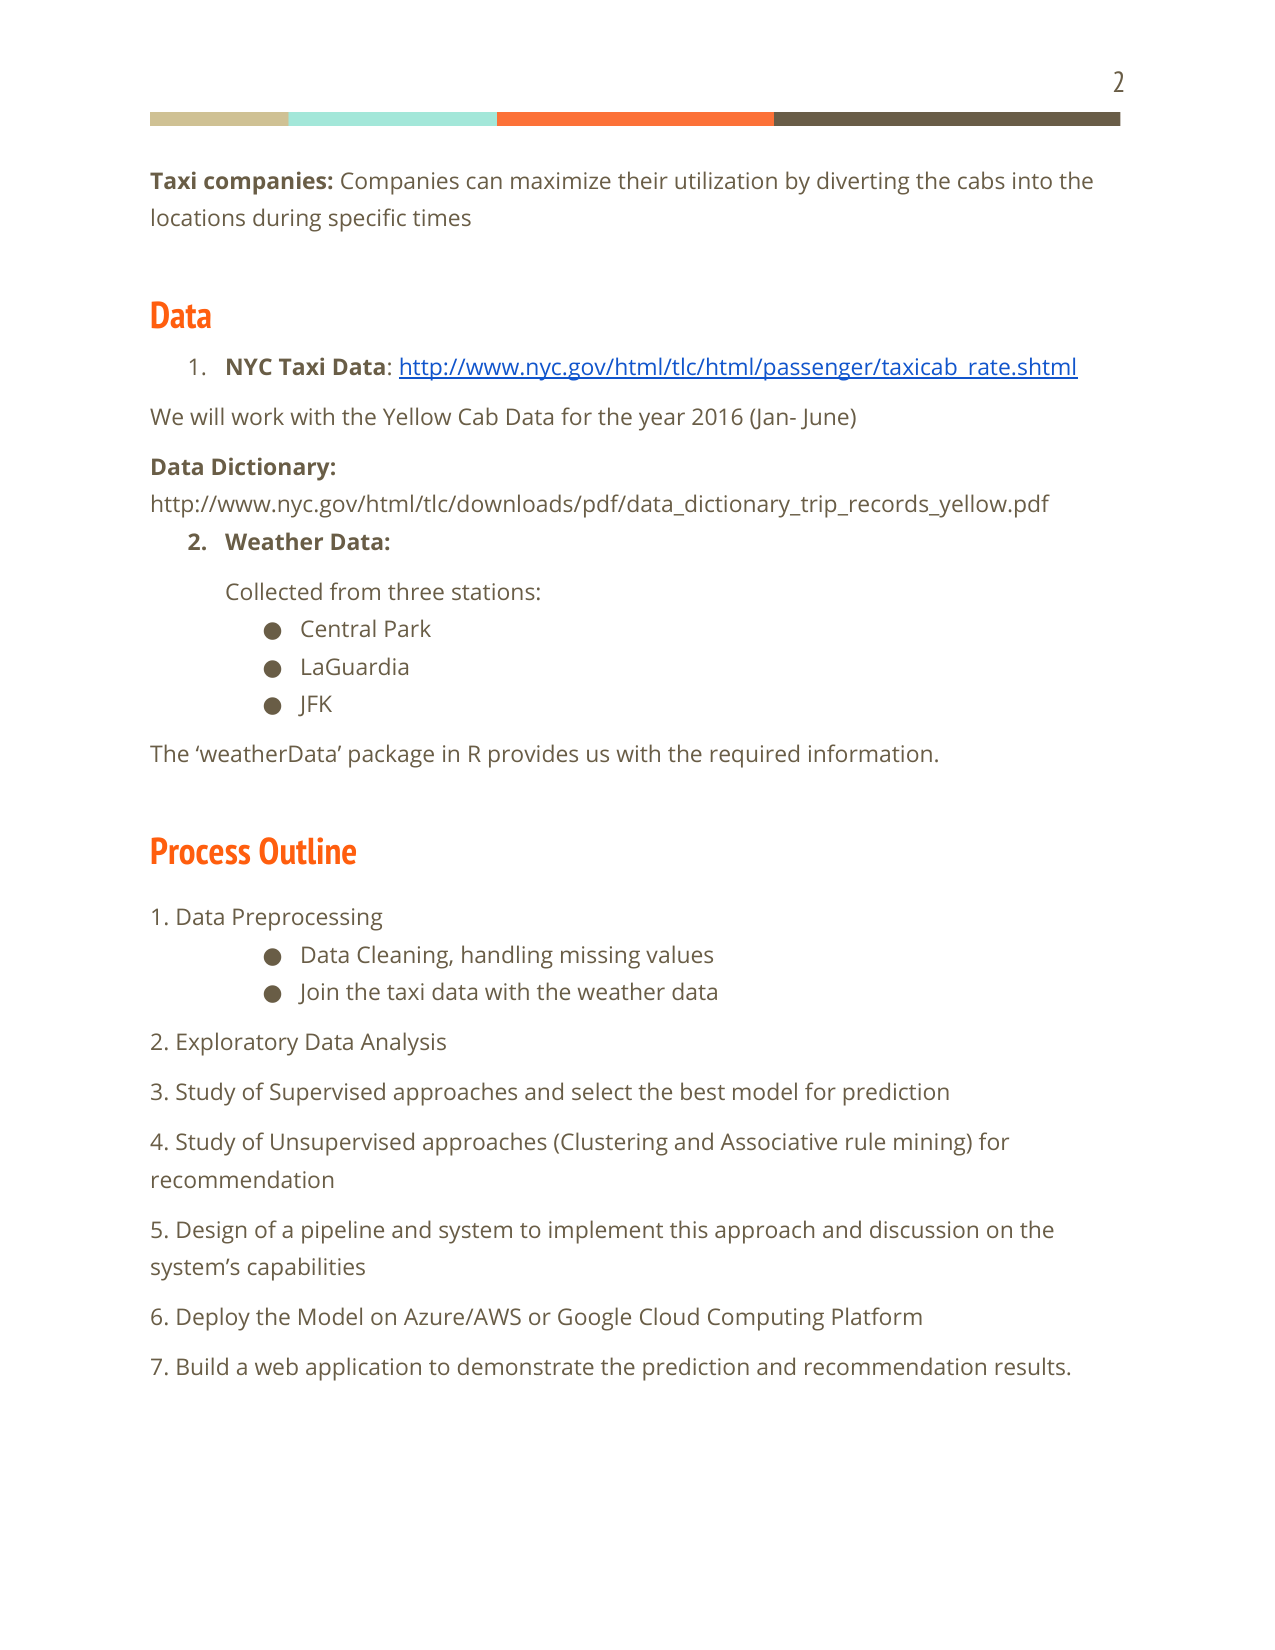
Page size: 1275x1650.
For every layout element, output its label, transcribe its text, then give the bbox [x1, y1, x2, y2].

list Central Park [262, 613, 1125, 644]
picture [150, 112, 1121, 126]
text Collected from three stations: [150, 576, 1125, 607]
list Join the taxi data with the weather data [262, 976, 1125, 1008]
list Weather Data: [187, 526, 1125, 557]
subtitle Data [150, 290, 1125, 338]
list LaGuardia [262, 651, 1125, 682]
list Data Cleaning, handling missing values [262, 939, 1125, 970]
subtitle Process Outline [150, 826, 1125, 874]
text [150, 165, 1125, 233]
text 5. Design of a pipeline and system to implement this approach and discussion on the system’s capabilities [150, 1214, 1125, 1283]
text 3. Study of Supervised approaches and select the best model for prediction [150, 1076, 1125, 1108]
text 4. Study of Unsupervised approaches (Clustering and Associative rule mining) for recommendation [150, 1126, 1125, 1195]
text 1. Data Preprocessing [150, 901, 1125, 933]
list JFK [262, 688, 1125, 719]
text Data Dictionary: http://www.nyc.gov/html/tlc/downloads/pdf/data_dictionary_trip_records_yellow.pdf [150, 451, 1125, 519]
text 6. Deploy the Model on Azure/AWS or Google Cloud Computing Platform [150, 1301, 1125, 1333]
list NYC Taxi Data: http://www.nyc.gov/html/tlc/html/passenger/taxicab_rate.shtml [187, 351, 1125, 382]
text The ‘weatherData’ package in R provides us with the required information. [150, 738, 1125, 769]
text 7. Build a web application to demonstrate the prediction and recommendation results. [150, 1351, 1125, 1383]
text 2. Exploratory Data Analysis [150, 1026, 1125, 1058]
text We will work with the Yellow Cab Data for the year 2016 (Jan- June) [150, 401, 1125, 432]
